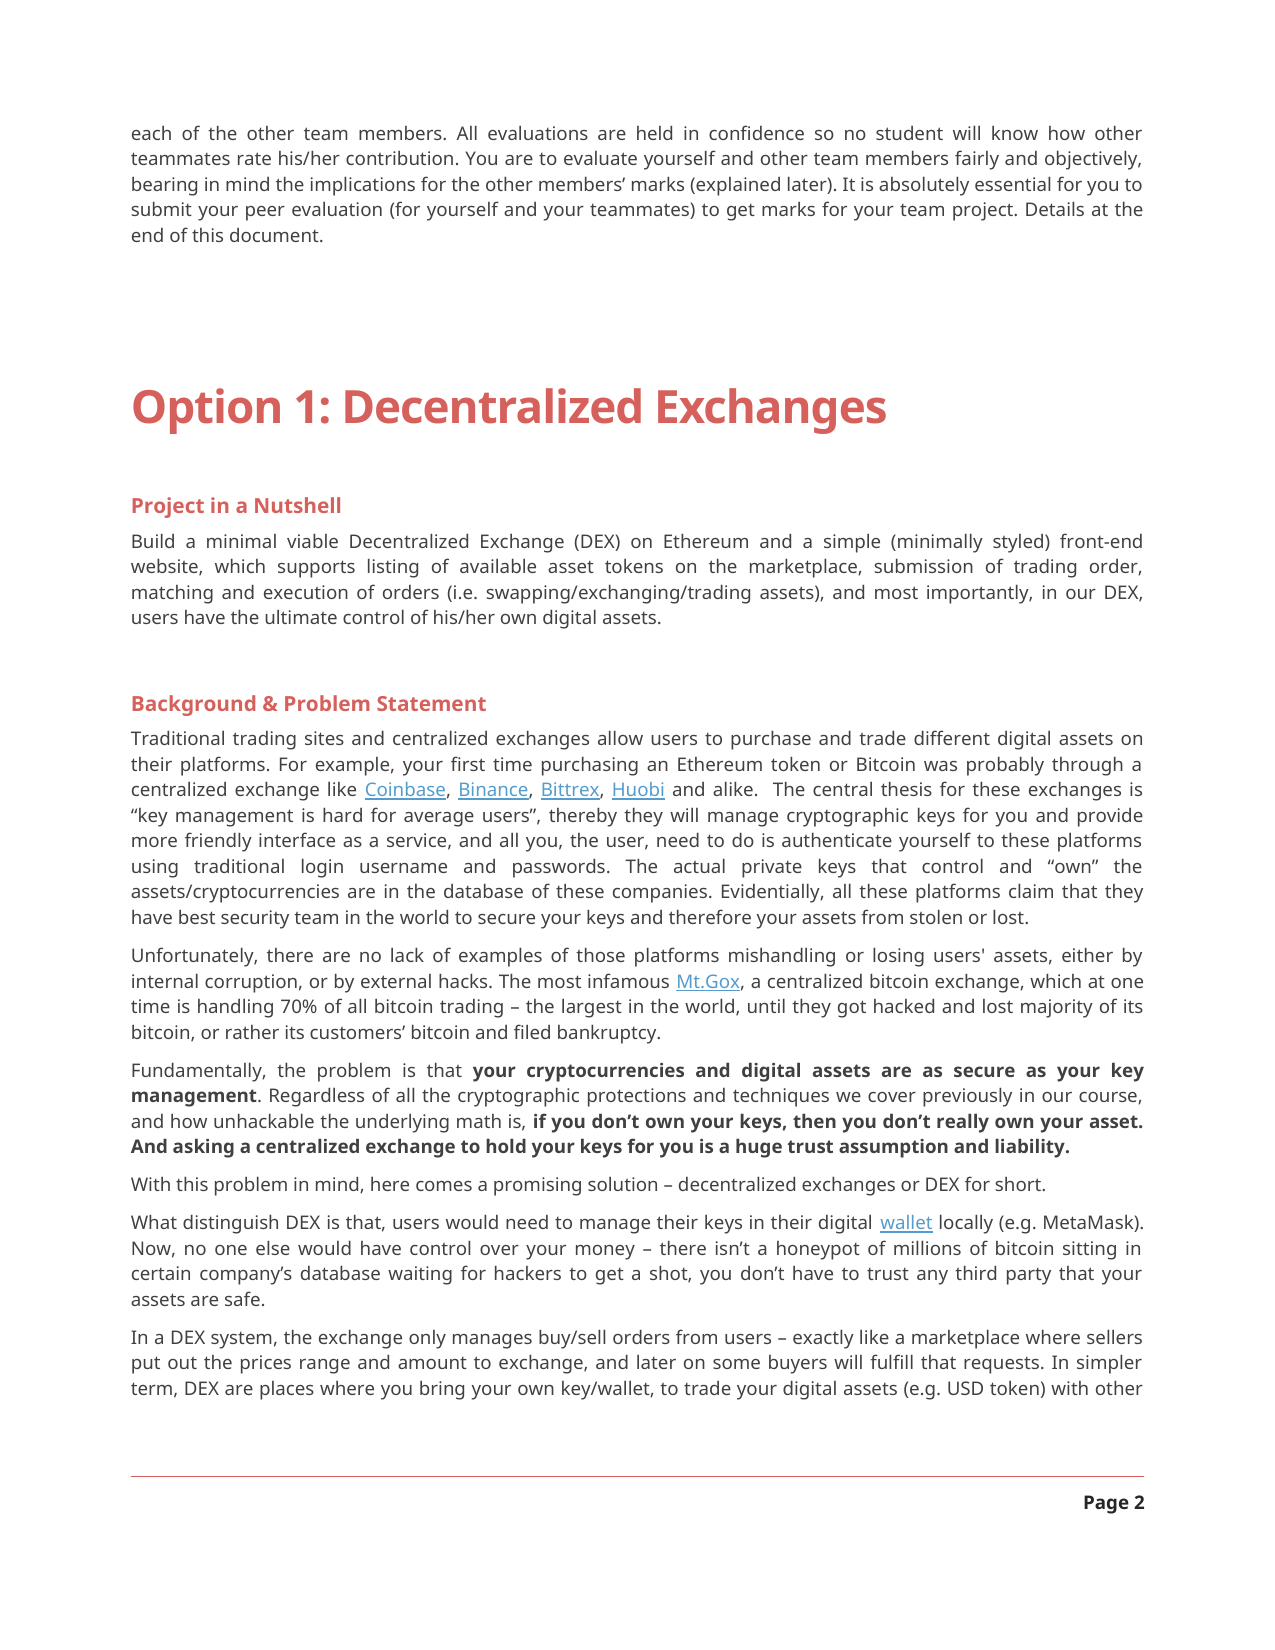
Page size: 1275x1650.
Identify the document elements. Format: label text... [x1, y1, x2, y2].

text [131, 1324, 1144, 1401]
text Build a minimal viable Decentralized Exchange (DEX) on Ethereum and a simple (minimally styled) front-end website, which supports listing of available asset tokens on the marketplace, submission of trading order, matching and execution of orders (i.e. swapping/exchanging/trading assets), and most importantly, in our DEX, users have the ultimate control of his/her own digital assets. [131, 528, 1144, 630]
subtitle Project in a Nutshell [131, 491, 1144, 520]
subtitle Background & Problem Statement [131, 689, 1144, 717]
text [131, 120, 1144, 248]
text With this problem in mind, here comes a promising solution – decentralized exchanges or DEX for short. [131, 1172, 1144, 1197]
text What distinguish DEX is that, users would need to manage their keys in their digital wallet locally (e.g. MetaMask). Now, no one else would have control over your money – there isn’t a honeypot of millions of bitcoin sitting in certain company’s database waiting for hackers to get a shot, you don’t have to trust any third party that your assets are safe. [131, 1209, 1144, 1312]
text Traditional trading sites and centralized exchanges allow users to purchase and trade different digital assets on their platforms. For example, your first time purchasing an Ethereum token or Bitcoin was probably through a centralized exchange like Coinbase, Binance, Bittrex, Huobi and alike. The central thesis for these exchanges is “key management is hard for average users”, thereby they will manage cryptographic keys for you and provide more friendly interface as a service, and all you, the user, need to do is authenticate yourself to these platforms using traditional login username and passwords. The actual private keys that control and “own” the assets/cryptocurrencies are in the database of these companies. Evidentially, all these platforms claim that they have best security team in the world to secure your keys and therefore your assets from stolen or lost. [131, 726, 1144, 930]
text Unfortunately, there are no lack of examples of those platforms mishandling or losing users' assets, either by internal corruption, or by external hacks. The most infamous Mt.Gox, a centralized bitcoin exchange, which at one time is handling 70% of all bitcoin trading – the largest in the world, until they got hacked and lost majority of its bitcoin, or rather its customers’ bitcoin and filed bankruptcy. [131, 942, 1144, 1044]
text Fundamentally, the problem is that your cryptocurrencies and digital assets are as secure as your key management. Regardless of all the cryptographic protections and techniques we cover previously in our course, and how unhackable the underlying math is, if you don’t own your keys, then you don’t really own your asset. And asking a centralized exchange to hold your keys for you is a huge trust assumption and liability. [131, 1057, 1144, 1159]
title Option 1: Decentralized Exchanges [131, 374, 1144, 437]
